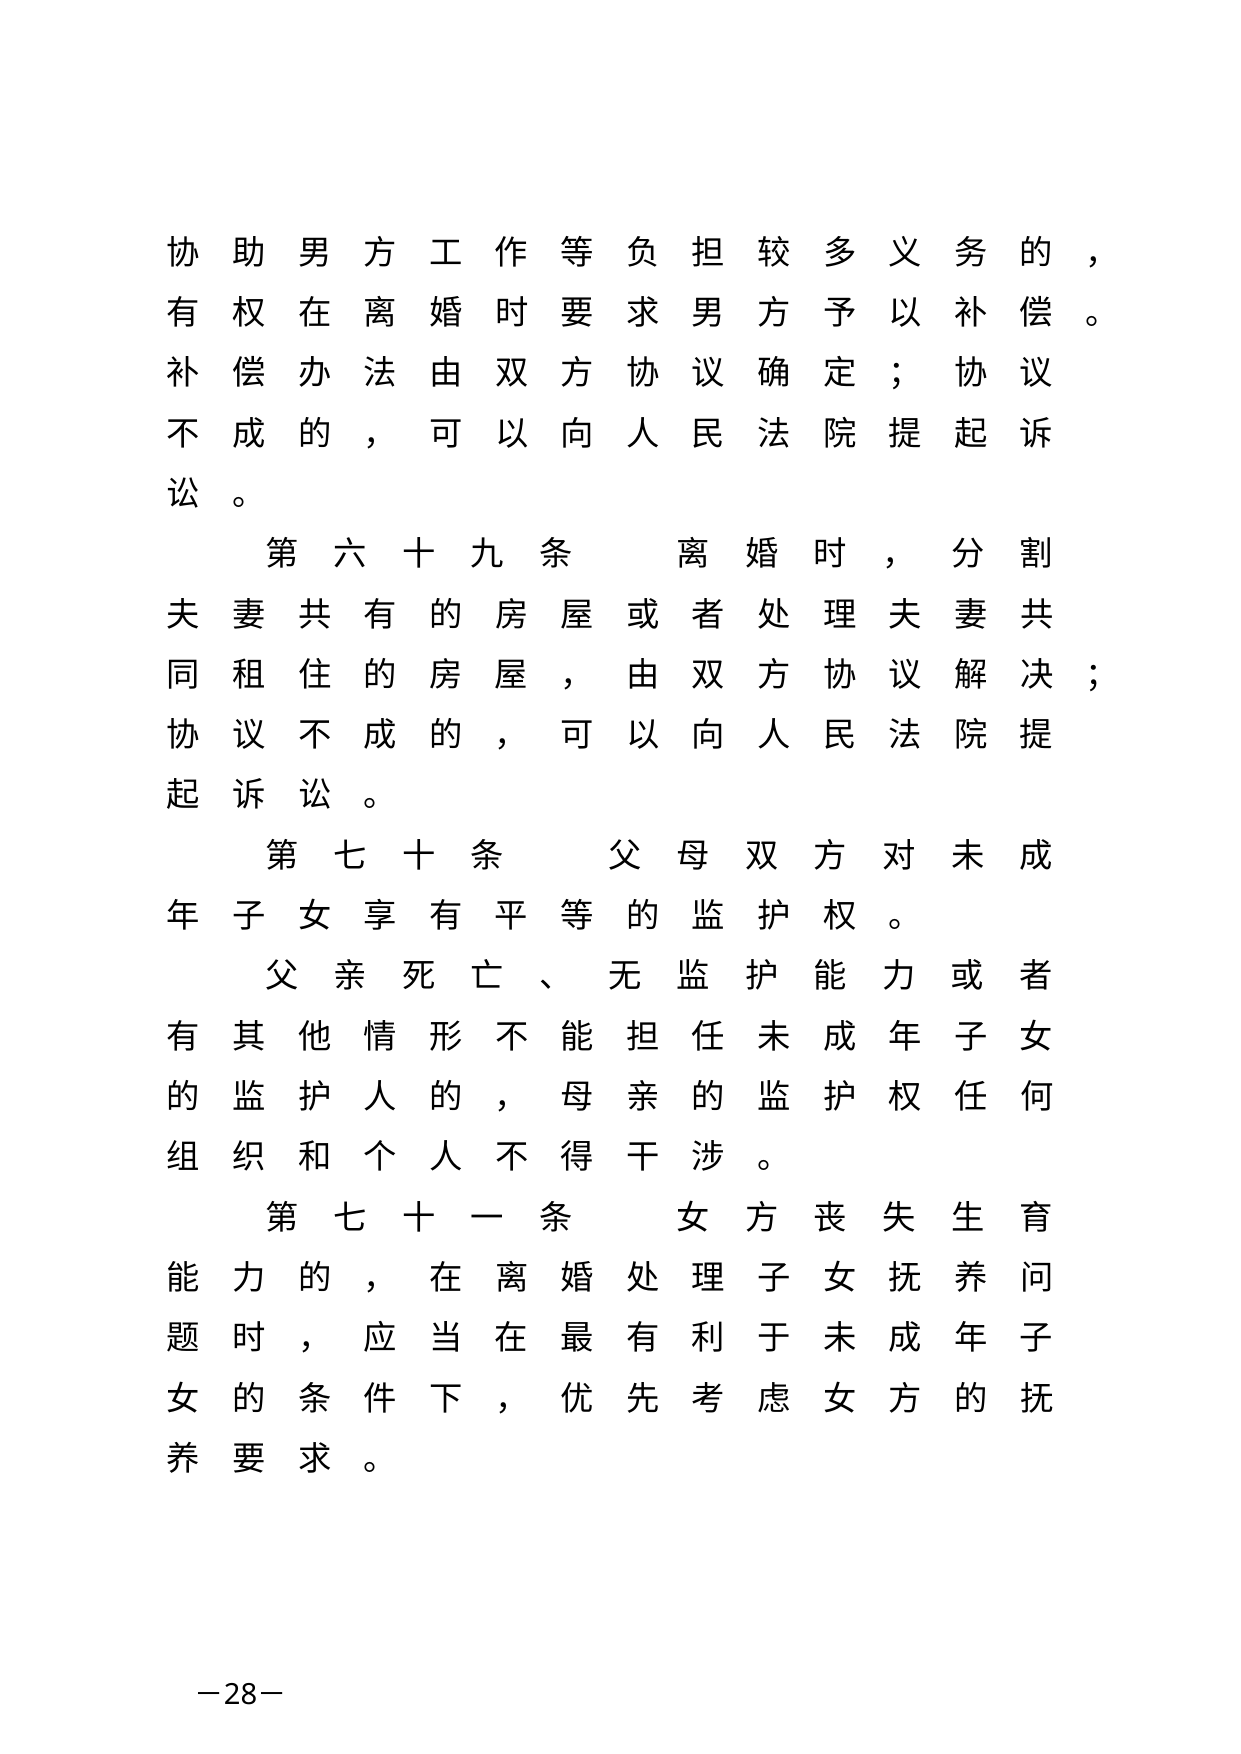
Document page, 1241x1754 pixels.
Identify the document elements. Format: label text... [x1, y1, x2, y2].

text 第七十条 父母双方对未成年子女享有平等的监护权。 [167, 822, 1085, 943]
text 第六十九条 离婚时，分割夫妻共有的房屋或者处理夫妻共同租住的房屋，由双方协议解决；协议不成的，可以向人民法院提起诉讼。 [167, 521, 1085, 822]
text 父亲死亡、无监护能力或者有其他情形不能担任未成年子女的监护人的，母亲的监护权任何组织和个人不得干涉。 [167, 943, 1085, 1184]
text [167, 219, 1085, 521]
text 第七十一条 女方丧失生育能力的，在离婚处理子女抚养问题时，应当在最有利于未成年子女的条件下，优先考虑女方的抚养要求。 [167, 1184, 1085, 1486]
